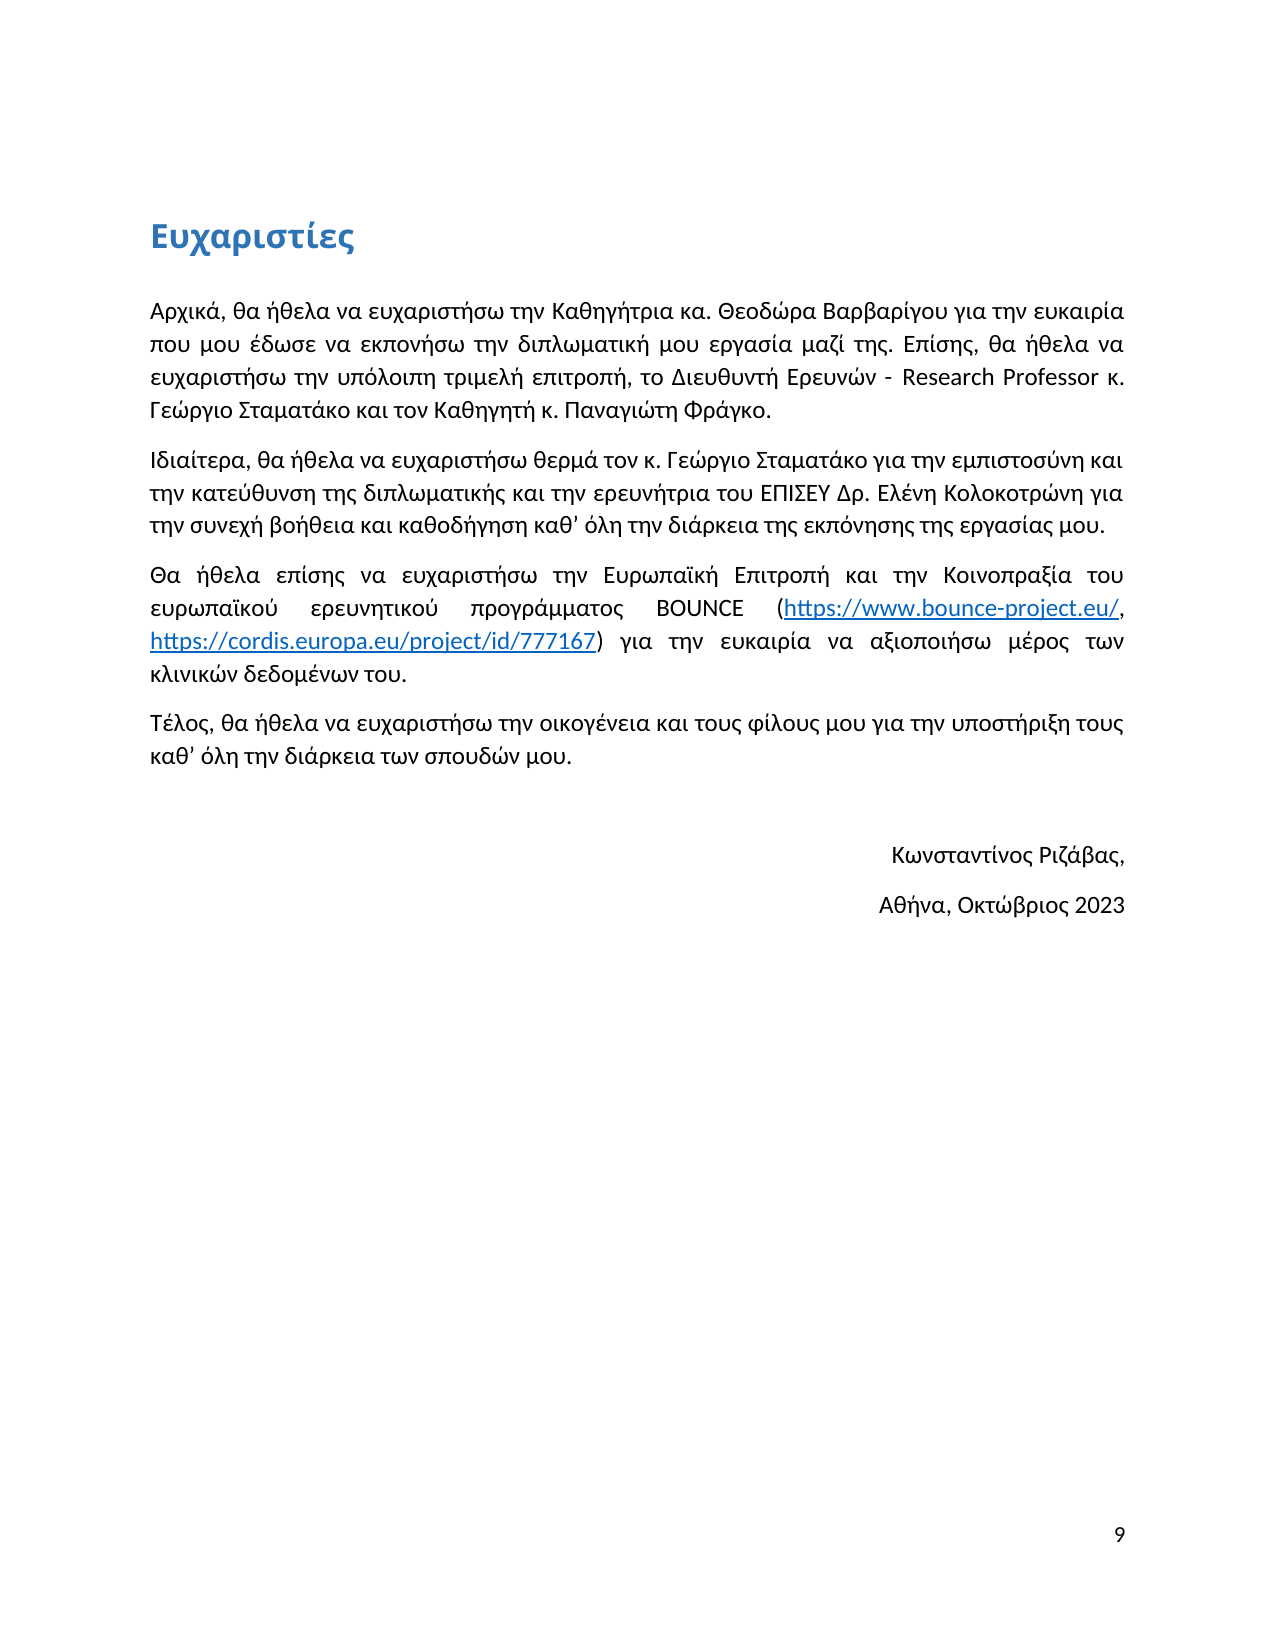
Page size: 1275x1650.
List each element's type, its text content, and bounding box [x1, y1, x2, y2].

text Κωνσταντίνος Ριζάβας, [150, 839, 1125, 870]
subtitle Ευχαριστίες [150, 212, 1125, 258]
text Τέλος, θα ήθελα να ευχαριστήσω την οικογένεια και τους φίλους μου για την υποστήριξη τους καθ’ όλη την διάρκεια των σπουδών μου. [150, 707, 1125, 771]
text Αθήνα, Οκτώβριος 2023 [150, 889, 1125, 920]
text Ιδιαίτερα, θα ήθελα να ευχαριστήσω θερμά τον κ. Γεώργιο Σταματάκο για την εμπιστοσύνη και την κατεύθυνση της διπλωματικής και την ερευνήτρια του ΕΠΙΣΕΥ Δρ. Ελένη Κολοκοτρώνη για την συνεχή βοήθεια και καθοδήγηση καθ’ όλη την διάρκεια της εκπόνησης της εργασίας μου. [150, 444, 1125, 540]
text Θα ήθελα επίσης να ευχαριστήσω την Ευρωπαϊκή Επιτροπή και την Κοινοπραξία του ευρωπαϊκού ερευνητικού προγράμματος BOUNCE (https://www.bounce-project.eu/, https://cordis.europa.eu/project/id/777167) για την ευκαιρία να αξιοποιήσω μέρος των κλινικών δεδομένων του. [150, 559, 1125, 688]
text Αρχικά, θα ήθελα να ευχαριστήσω την Kαθηγήτρια κα. Θεοδώρα Βαρβαρίγου για την ευκαιρία που μου έδωσε να εκπονήσω την διπλωματική μου εργασία μαζί της. Επίσης, θα ήθελα να ευχαριστήσω την υπόλοιπη τριμελή επιτροπή, το Διευθυντή Ερευνών - Research Professor κ. Γεώργιο Σταματάκο και τον Kαθηγητή κ. Παναγιώτη Φράγκο. [150, 295, 1125, 425]
